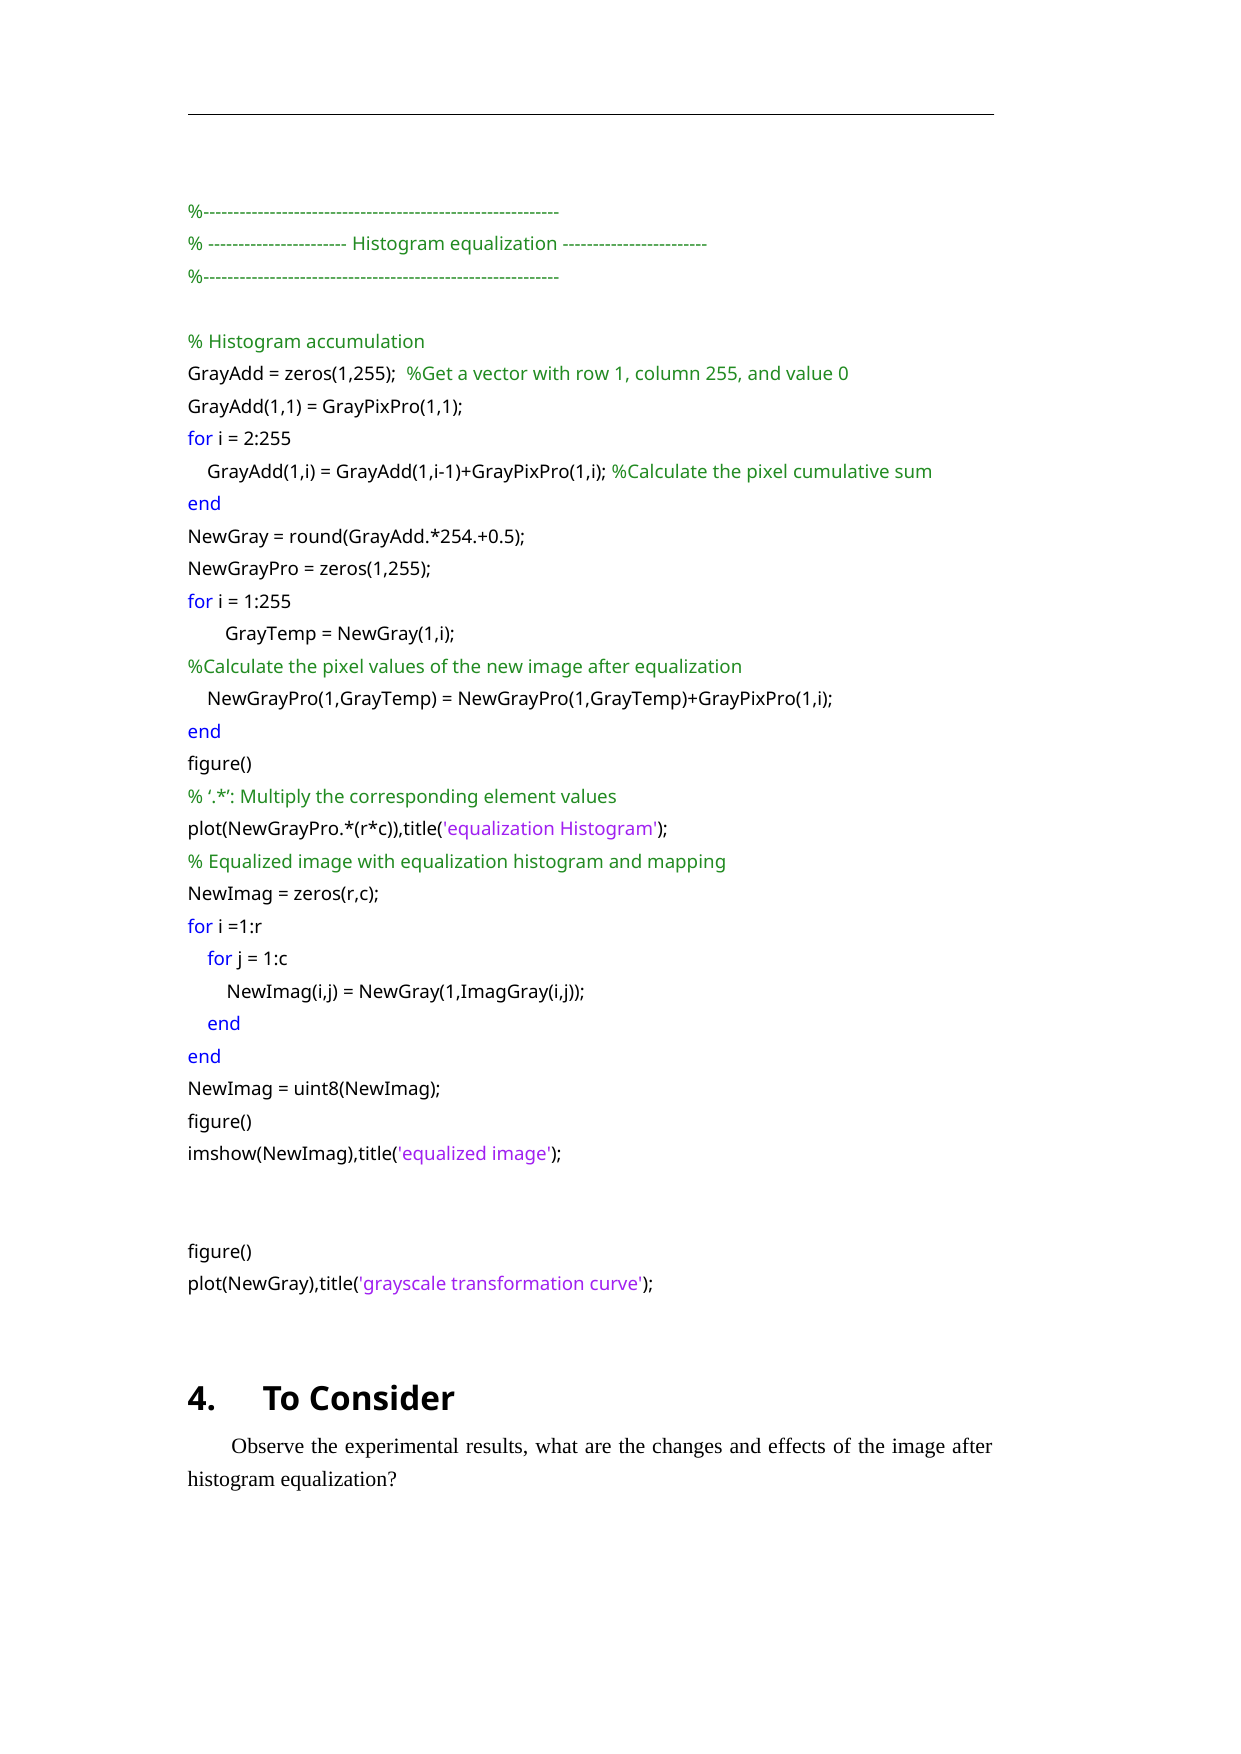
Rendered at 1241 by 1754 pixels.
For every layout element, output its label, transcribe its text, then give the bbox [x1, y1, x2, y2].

text GrayAdd = zeros(1,255); %Get a vector with row 1, column 255, and value 0 [187, 357, 1053, 389]
text end [187, 487, 1053, 519]
text for j = 1:c [187, 942, 1053, 974]
text NewGray = round(GrayAdd.*254.+0.5); [187, 519, 1053, 552]
text figure() [187, 747, 1053, 779]
text end [187, 1039, 1053, 1072]
text GrayAdd(1,i) = GrayAdd(1,i-1)+GrayPixPro(1,i); %Calculate the pixel cumulative sum [187, 454, 1053, 487]
text end [187, 714, 1053, 747]
text NewImag = zeros(r,c); [187, 877, 1053, 909]
text %Calculate the pixel values of the new image after equalization [187, 649, 1053, 682]
list To Consider [187, 1364, 1053, 1429]
text NewImag = uint8(NewImag); [187, 1072, 1053, 1104]
text figure() [187, 1234, 1053, 1267]
text plot(NewGray),title('grayscale transformation curve'); [187, 1267, 1053, 1299]
text GrayAdd(1,1) = GrayPixPro(1,1); [187, 389, 1053, 422]
text GrayTemp = NewGray(1,i); [187, 617, 1053, 649]
text NewGrayPro = zeros(1,255); [187, 552, 1053, 584]
text %----------------------------------------------------------- [187, 194, 1053, 227]
text % Equalized image with equalization histogram and mapping [187, 844, 1053, 877]
text for i =1:r [187, 909, 1053, 942]
text % ----------------------- Histogram equalization ------------------------ [187, 227, 1053, 259]
text imshow(NewImag),title('equalized image'); [187, 1137, 1053, 1169]
text % ‘.*’: Multiply the corresponding element values [187, 779, 1053, 812]
text plot(NewGrayPro.*(r*c)),title('equalization Histogram'); [187, 812, 1053, 844]
text NewGrayPro(1,GrayTemp) = NewGrayPro(1,GrayTemp)+GrayPixPro(1,i); [187, 682, 1053, 714]
text for i = 1:255 [187, 584, 1053, 617]
text NewImag(i,j) = NewGray(1,ImagGray(i,j)); [187, 974, 1053, 1007]
text figure() [187, 1104, 1053, 1137]
text for i = 2:255 [187, 422, 1053, 454]
text end [187, 1007, 1053, 1039]
text %----------------------------------------------------------- [187, 259, 1053, 292]
text Observe the experimental results, what are the changes and effects of the image after histogram equalization? [187, 1429, 994, 1494]
text % Histogram accumulation [187, 324, 1053, 357]
